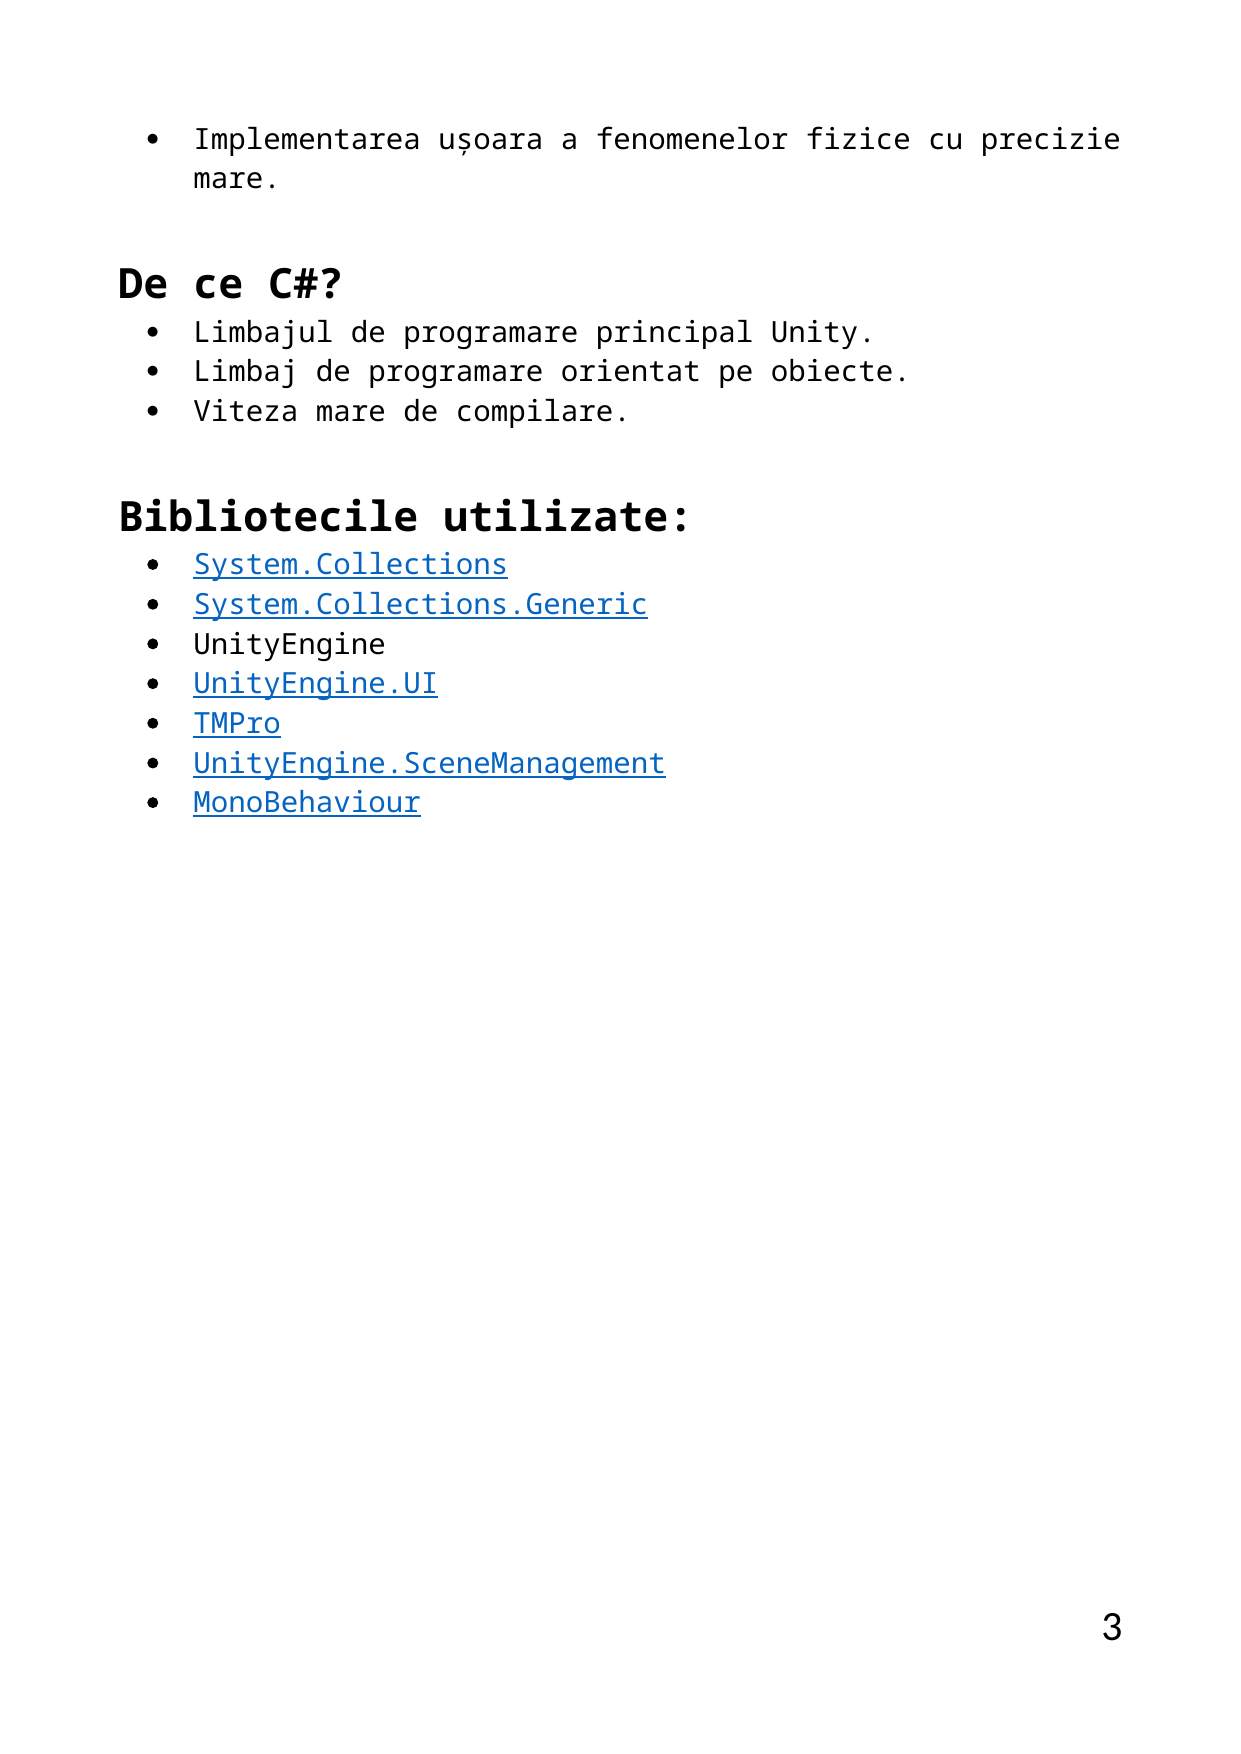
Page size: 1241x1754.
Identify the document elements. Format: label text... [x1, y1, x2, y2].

list System.Collections [148, 544, 1122, 583]
list System.Collections.Generic [148, 583, 1122, 623]
list Bibliotecile utilizate: [118, 487, 1122, 544]
list De ce C#? [118, 254, 1122, 311]
list UnityEngine.SceneManagement [148, 742, 1122, 782]
list Implementarea ușoara a fenomenelor fizice cu precizie mare. [148, 118, 1122, 197]
list UnityEngine.UI [148, 663, 1122, 702]
list MonoBehaviour [148, 782, 1122, 821]
list TMPro [148, 702, 1122, 742]
list Viteza mare de compilare. [148, 390, 1122, 430]
list Limbajul de programare principal Unity. [148, 311, 1122, 351]
list Limbaj de programare orientat pe obiecte. [148, 351, 1122, 390]
list UnityEngine [148, 623, 1122, 663]
